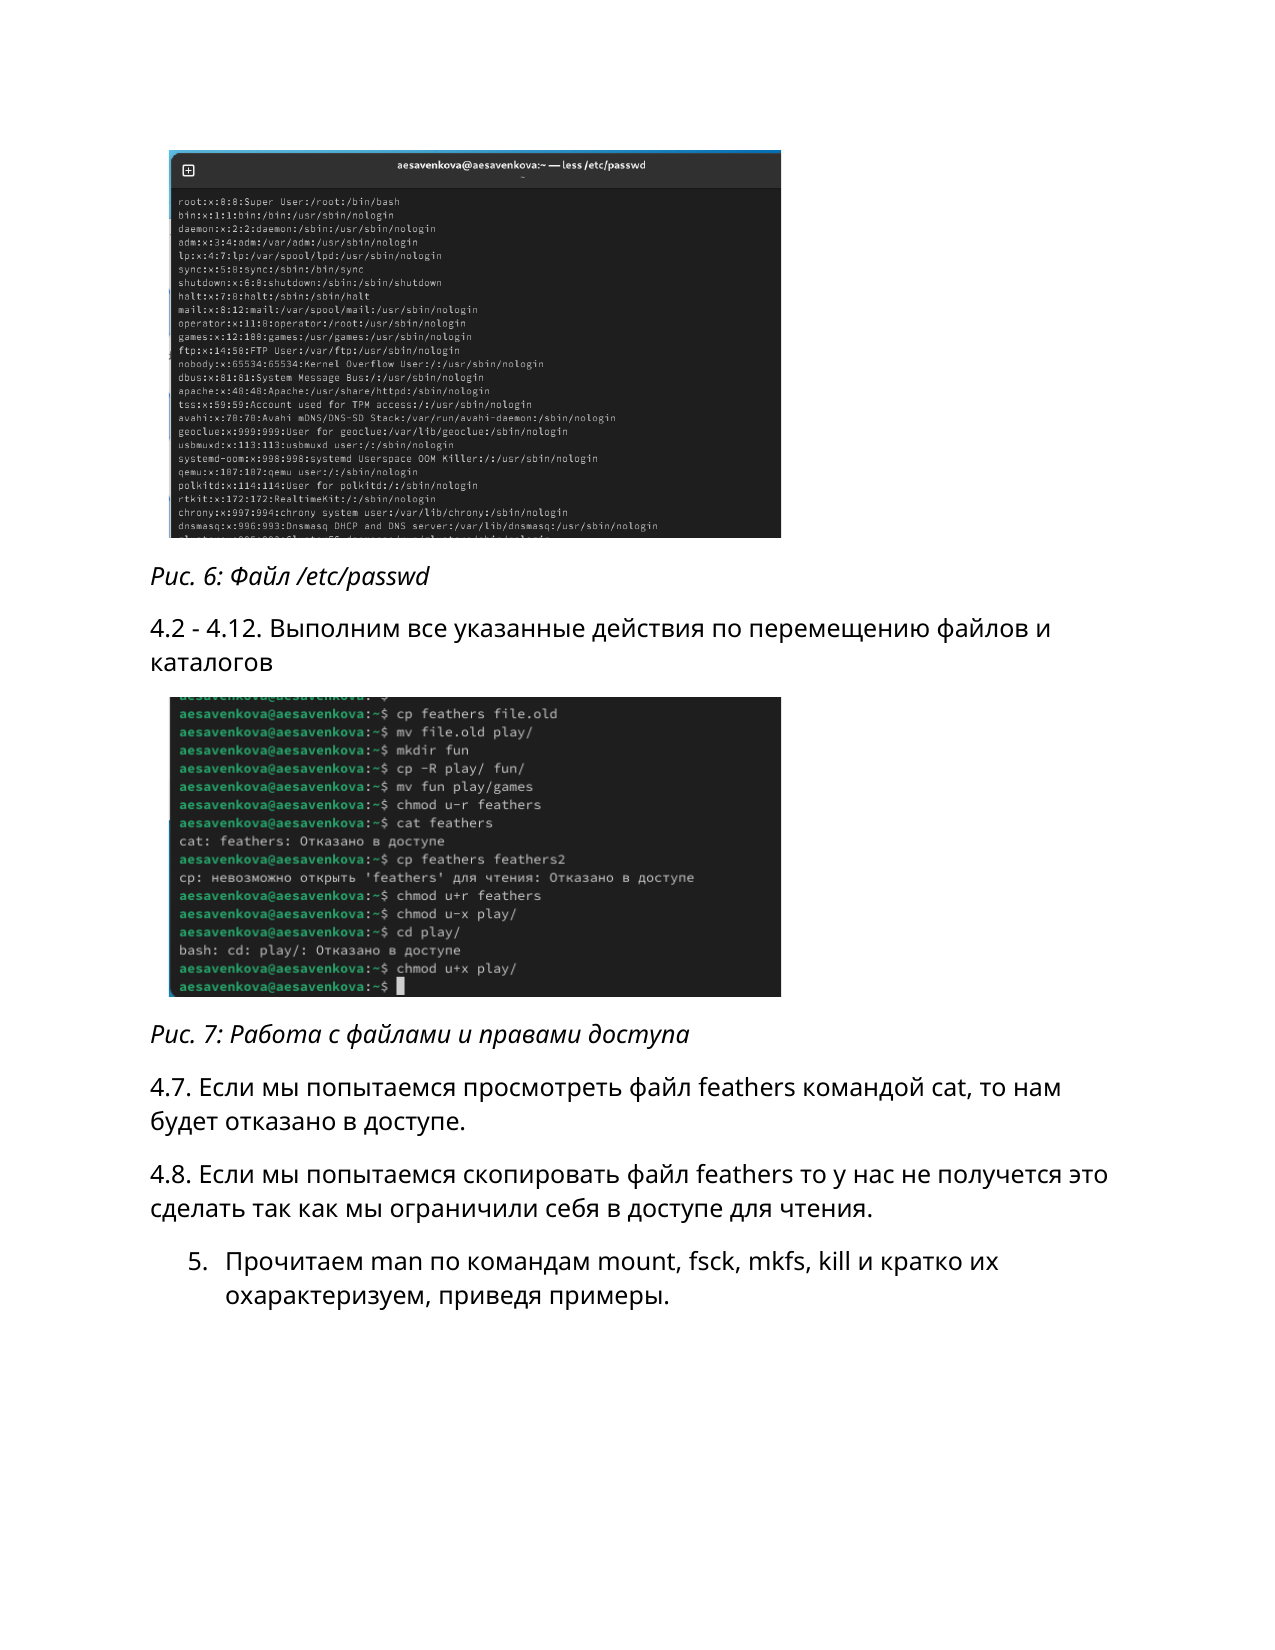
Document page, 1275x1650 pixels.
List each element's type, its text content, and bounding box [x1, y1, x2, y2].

picture [168, 150, 782, 538]
text Рис. 7: Работа с файлами и правами доступа [150, 1017, 1125, 1051]
list Прочитаем man по командам mount, fsck, mkfs, kill и кратко их охарактеризуем, приведя примеры. [187, 1243, 1125, 1312]
picture [168, 697, 782, 997]
text 4.8. Если мы попытаемся скопировать файл feathers то у нас не получется это сделать так как мы ограничили себя в доступе для чтения. [150, 1157, 1125, 1225]
text Рис. 6: Файл /etc/passwd [150, 558, 1125, 592]
text 4.2 - 4.12. Выполним все указанные действия по перемещению файлов и каталогов [150, 611, 1125, 679]
text 4.7. Если мы попытаемся просмотреть файл feathers командой cat, то нам будет отказано в доступе. [150, 1070, 1125, 1138]
